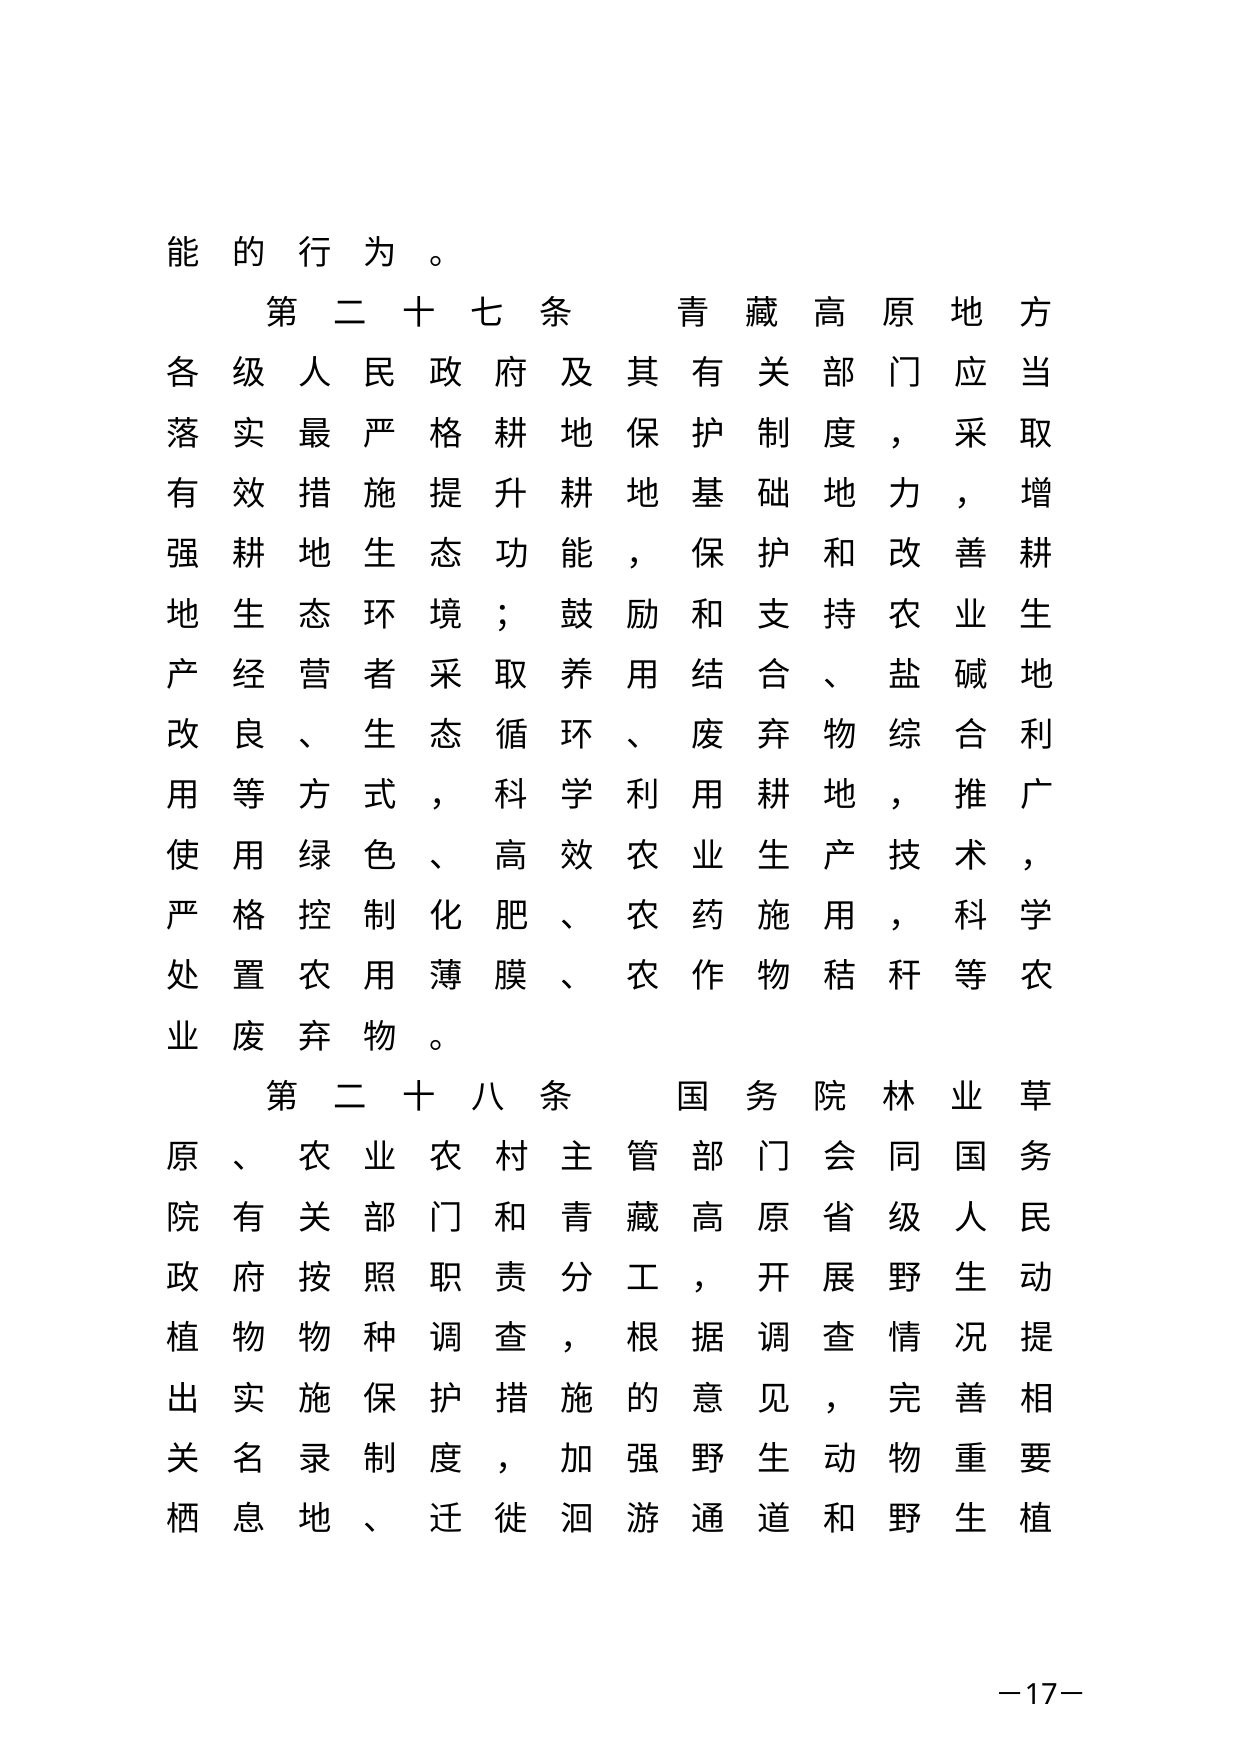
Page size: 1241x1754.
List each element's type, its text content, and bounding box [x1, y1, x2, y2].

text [167, 219, 1085, 280]
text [167, 1064, 1085, 1546]
text 第二十七条 青藏高原地方各级人民政府及其有关部门应当落实最严格耕地保护制度，采取有效措施提升耕地基础地力，增强耕地生态功能，保护和改善耕地生态环境；鼓励和支持农业生产经营者采取养用结合、盐碱地改良、生态循环、废弃物综合利用等方式，科学利用耕地，推广使用绿色、高效农业生产技术，严格控制化肥、农药施用，科学处置农用薄膜、农作物秸秆等农业废弃物。 [167, 280, 1085, 1064]
